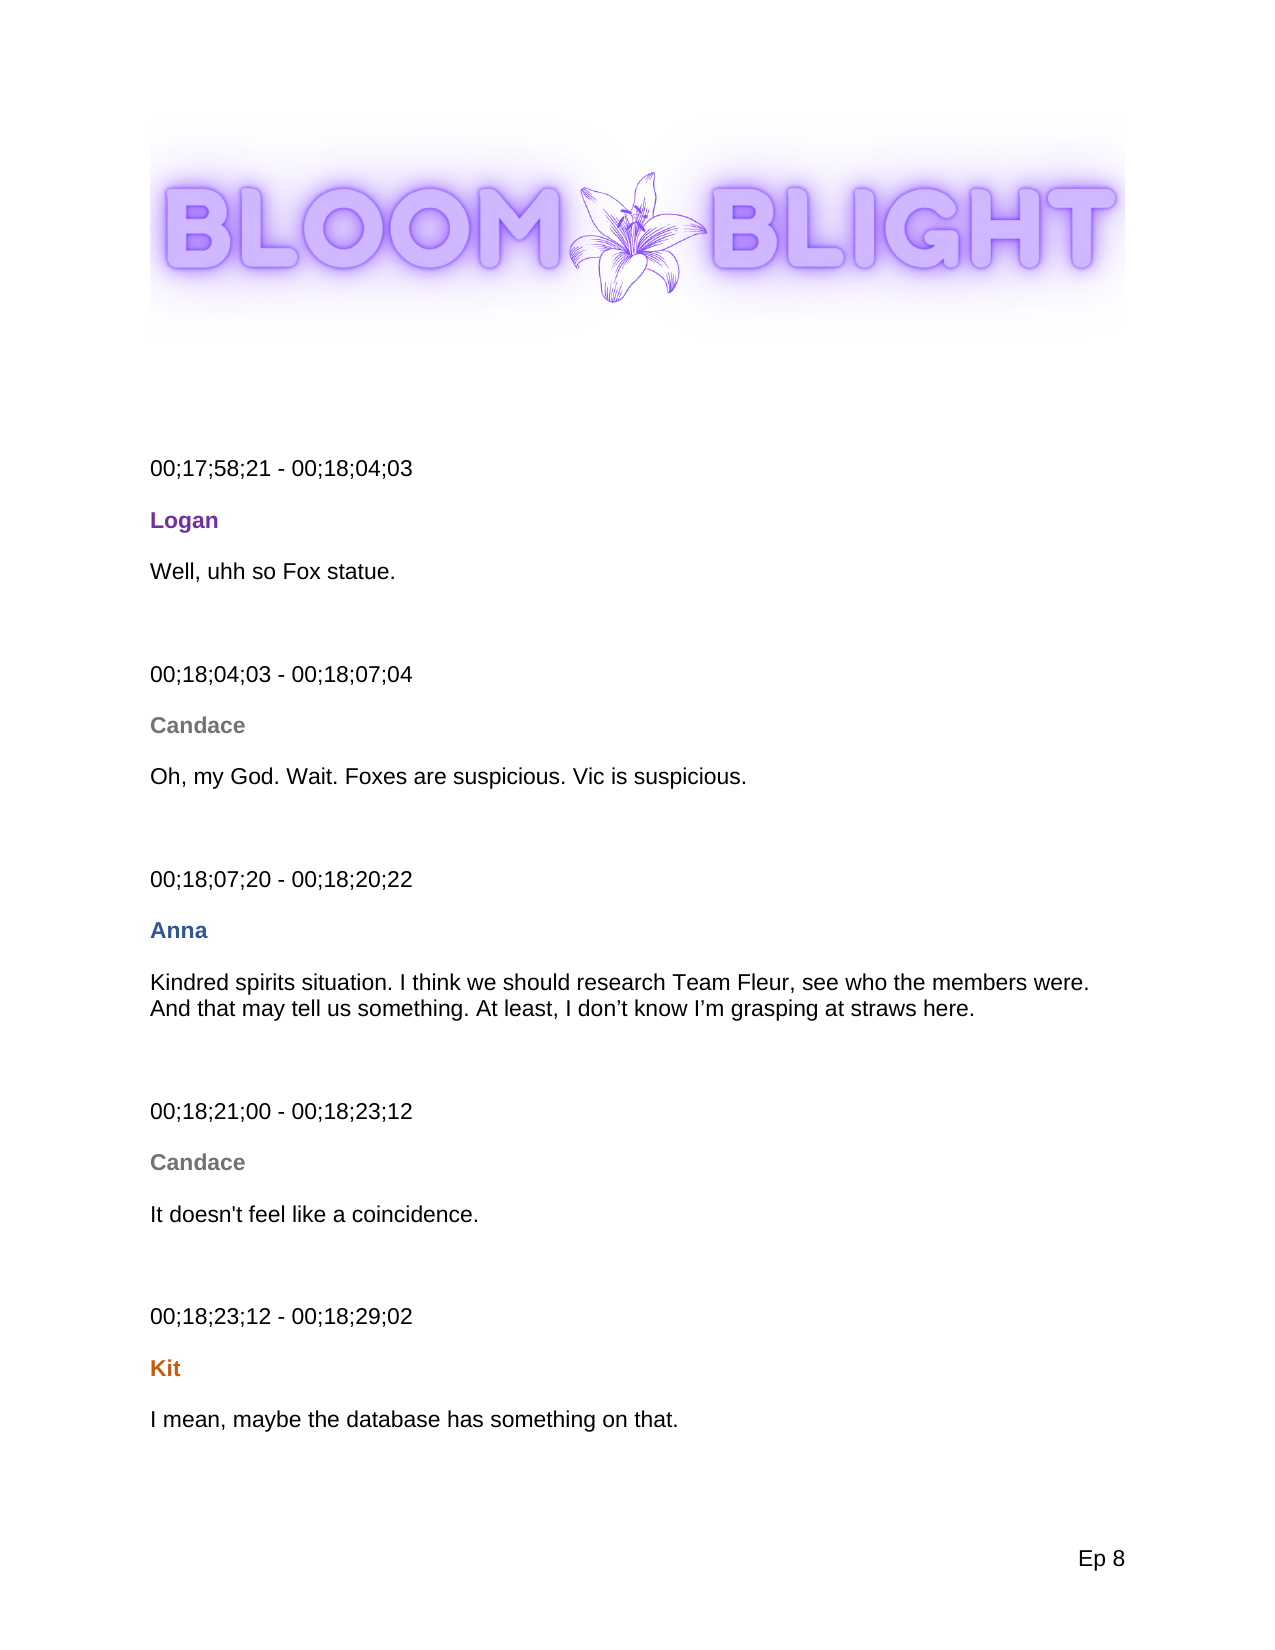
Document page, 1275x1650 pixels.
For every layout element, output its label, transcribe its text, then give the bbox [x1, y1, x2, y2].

text 00;18;21;00 - 00;18;23;12 [150, 1098, 1125, 1124]
text Well, uhh so Fox statue. [150, 558, 1125, 584]
text 00;18;23;12 - 00;18;29;02 [150, 1303, 1125, 1329]
text Candace [150, 712, 1125, 738]
text Kindred spirits situation. I think we should research Team Fleur, see who the members were. And that may tell us something. At least, I don’t know I’m grasping at straws here. [150, 969, 1125, 1021]
text Logan [150, 507, 1125, 533]
text Candace [150, 1149, 1125, 1176]
text Anna [150, 917, 1125, 944]
text 00;17;58;21 - 00;18;04;03 [150, 455, 1125, 482]
text 00;18;07;20 - 00;18;20;22 [150, 866, 1125, 892]
picture [150, 75, 1125, 400]
text 00;18;04;03 - 00;18;07;04 [150, 661, 1125, 687]
text I mean, maybe the database has something on that. [150, 1406, 1125, 1432]
text Oh, my God. Wait. Foxes are suspicious. Vic is suspicious. [150, 763, 1125, 790]
text It doesn't feel like a coincidence. [150, 1201, 1125, 1227]
text Kit [150, 1354, 1125, 1381]
